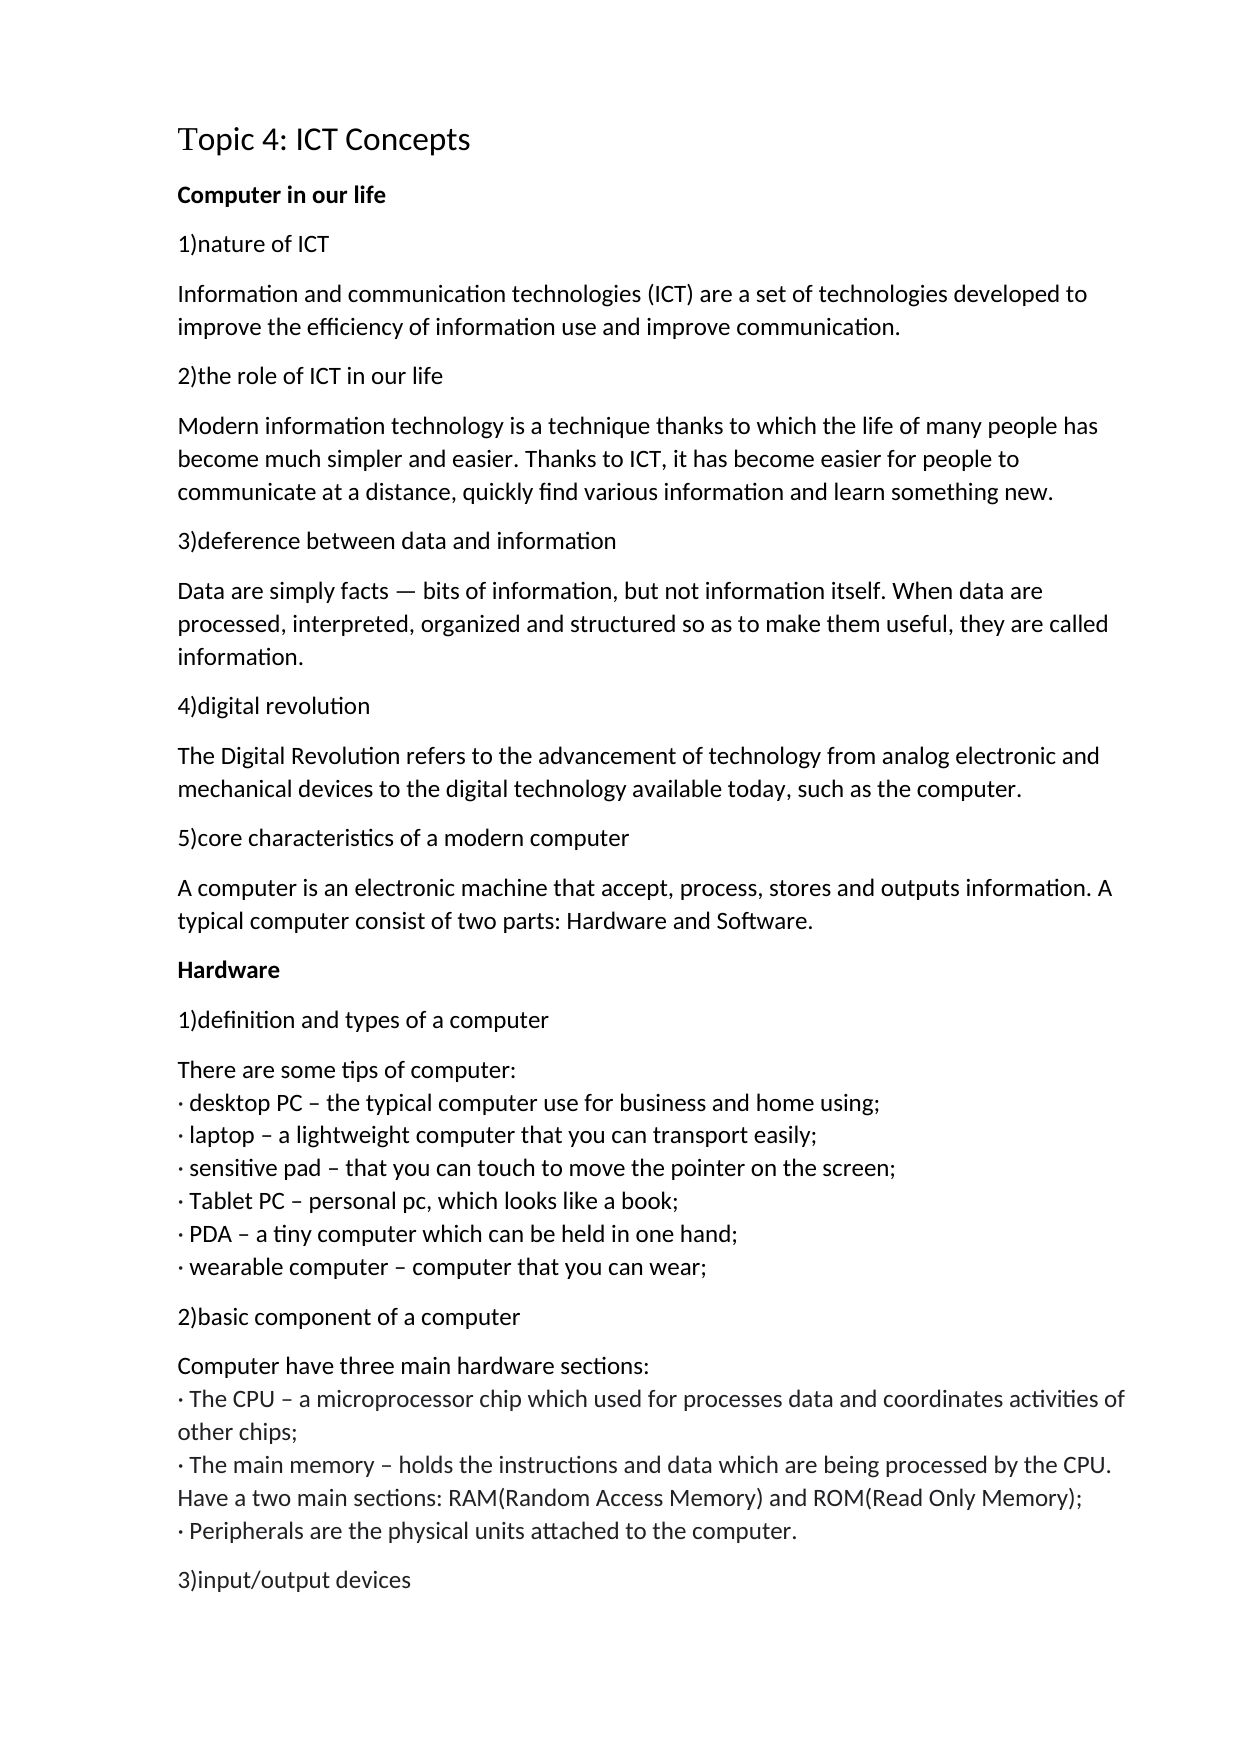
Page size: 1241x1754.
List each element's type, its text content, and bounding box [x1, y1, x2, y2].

text Computer have three main hardware sections: · The CPU – a microprocessor chip which used for processes data and coordinates activities of other chips; · The main memory – holds the instructions and data which are being processed by the CPU. Have a two main sections: RAM(Random Access Memory) and ROM(Read Only Memory); · Peripherals are the physical units attached to the computer. [177, 1350, 1152, 1546]
text A computer is an electronic machine that accept, process, stores and outputs information. A typical computer consist of two parts: Hardware and Software. [177, 872, 1152, 936]
text There are some tips of computer: · desktop PC – the typical computer use for business and home using; · laptop – a lightweight computer that you can transport easily; · sensitive pad – that you can touch to move the pointer on the screen; · Tablet PC – personal pc, which looks like a book; · PDA – a tiny computer which can be held in one hand; · wearable computer – computer that you can wear; [177, 1054, 1152, 1282]
text 3)input/output devices [177, 1564, 1152, 1595]
text 5)core characteristics of a modern computer [177, 822, 1152, 853]
text 1)nature of ICT [177, 228, 1152, 259]
text 2)basic component of a computer [177, 1301, 1152, 1331]
text The Digital Revolution refers to the advancement of technology from analog electronic and mechanical devices to the digital technology available today, such as the computer. [177, 740, 1152, 803]
text Computer in our life [177, 179, 1152, 209]
text 4)digital revolution [177, 690, 1152, 721]
text Topic 4: ICT Concepts [177, 118, 1152, 159]
text Data are simply facts — bits of information, but not information itself. When data are processed, interpreted, organized and structured so as to make them useful, they are called information. [177, 575, 1152, 671]
text Modern information technology is a technique thanks to which the life of many people has become much simpler and easier. Thanks to ICT, it has become easier for people to communicate at a distance, quickly find various information and learn something new. [177, 410, 1152, 506]
text 1)definition and types of a computer [177, 1004, 1152, 1035]
text 3)deference between data and information [177, 525, 1152, 556]
text 2)the role of ICT in our life [177, 360, 1152, 391]
text Hardware [177, 954, 1152, 985]
text Information and communication technologies (ICT) are a set of technologies developed to improve the efficiency of information use and improve communication. [177, 278, 1152, 341]
